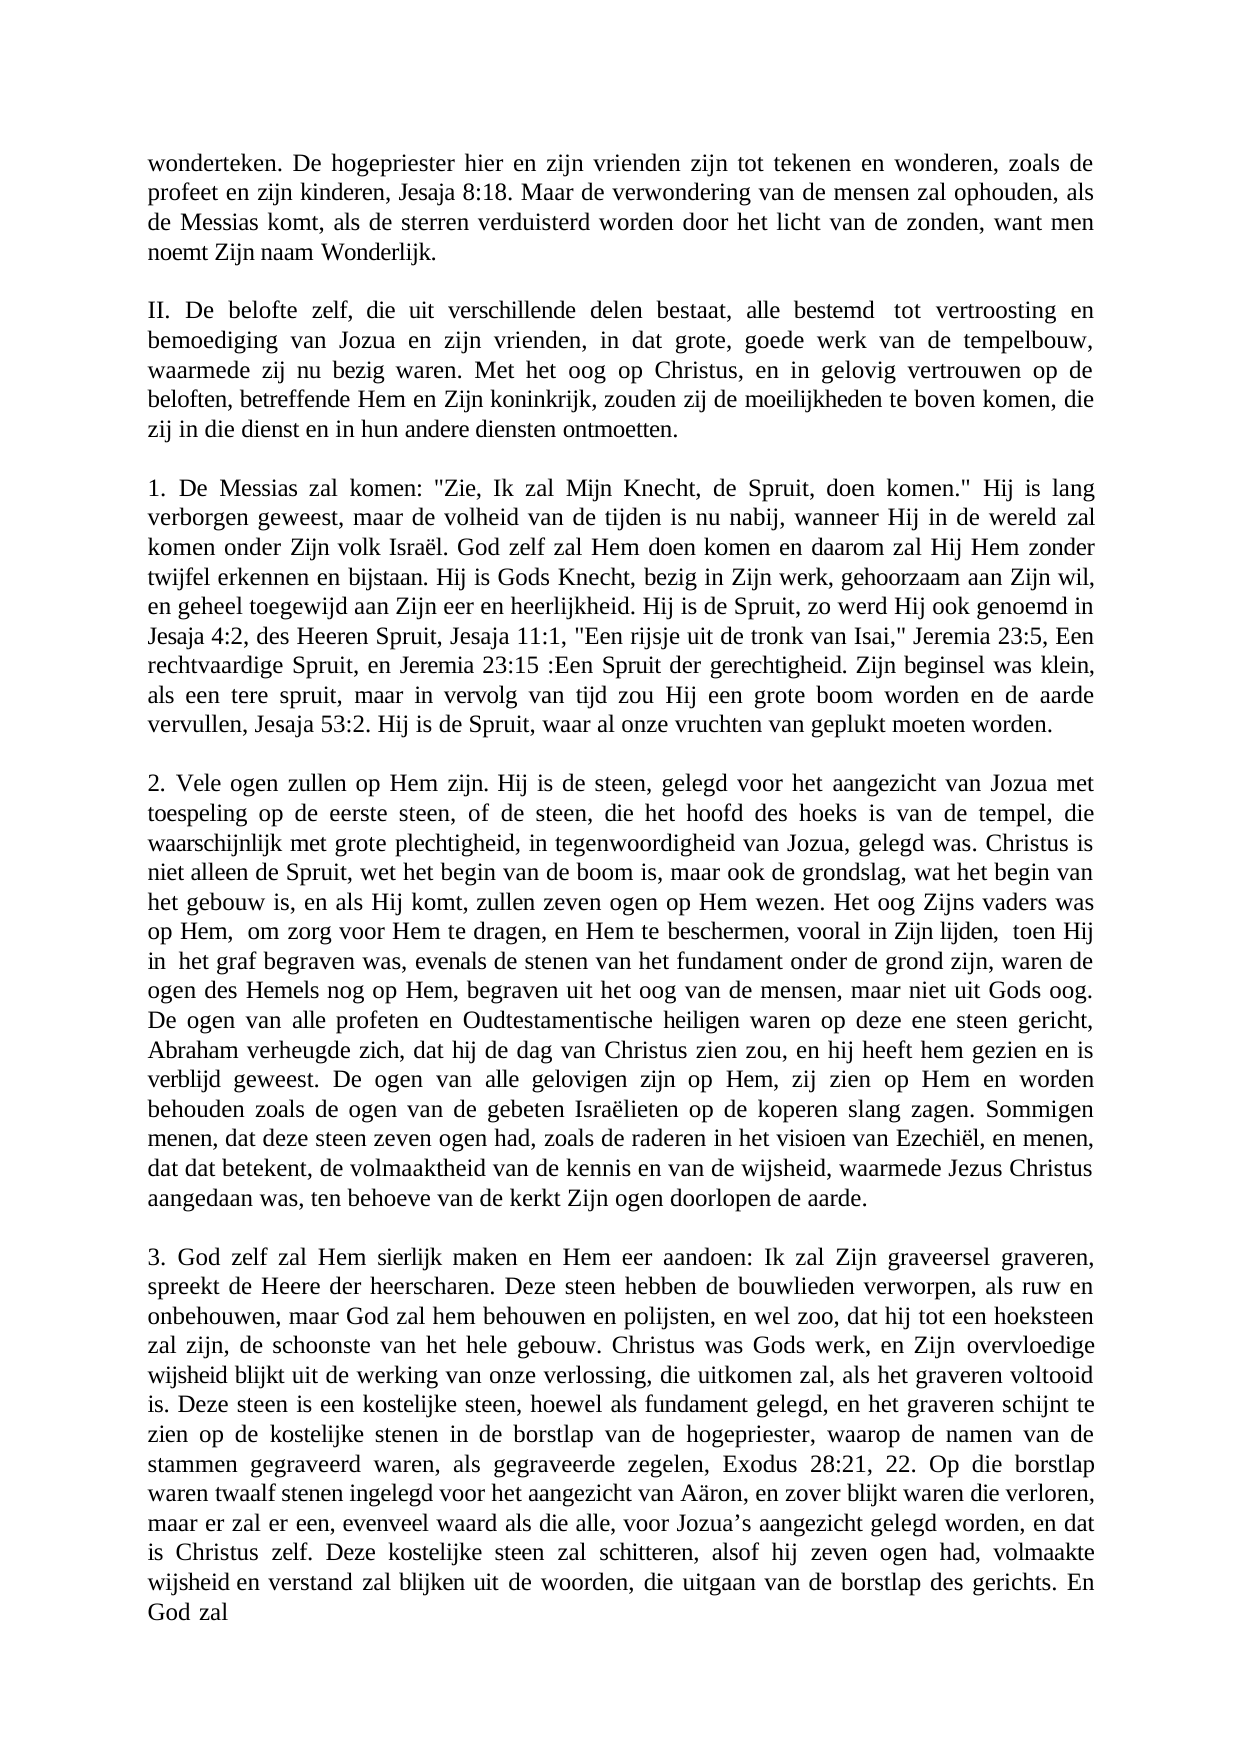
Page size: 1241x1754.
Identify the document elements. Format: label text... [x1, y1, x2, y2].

text wonderteken. De hogepriester hier en zijn vrienden zijn tot tekenen en wonderen, zoals de profeet en zijn kinderen, Jesaja 8:18. Maar de verwondering van de mensen zal ophouden, als de Messias komt, als de sterren verduisterd worden door het licht van de zonden, want men noemt Zijn naam Wonderlijk. [147, 148, 1094, 265]
list De Messias zal komen: "Zie, Ik zal Mijn Knecht, de Spruit, doen komen." Hij is lang verborgen geweest, maar de volheid van de tijden is nu nabij, wanneer Hij in de wereld zal komen onder Zijn volk Israël. God zelf zal Hem doen komen en daarom zal Hij Hem zonder twijfel erkennen en bijstaan. Hij is Gods Knecht, bezig in Zijn werk, gehoorzaam aan Zijn wil, en geheel toegewijd aan Zijn eer en heerlijkheid. Hij is de Spruit, zo werd Hij ook genoemd in Jesaja 4:2, des Heeren Spruit, Jesaja 11:1, "Een rijsje uit de tronk van Isai," Jeremia 23:5, Een rechtvaardige Spruit, en Jeremia 23:15 :Een Spruit der gerechtigheid. Zijn beginsel was klein, als een tere spruit, maar in vervolg van tijd zou Hij een grote boom worden en de aarde vervullen, Jesaja 53:2. Hij is de Spruit, waar al onze vruchten van geplukt moeten worden. [147, 473, 1095, 738]
list De belofte zelf, die uit verschillende delen bestaat, alle bestemd tot vertroosting en bemoediging van Jozua en zijn vrienden, in dat grote, goede werk van de tempelbouw, waarmede zij nu bezig waren. Met het oog op Christus, en in gelovig vertrouwen op de beloften, betreffende Hem en Zijn koninkrijk, zouden zij de moeilijkheden te boven komen, die zij in die dienst en in hun andere diensten ontmoetten. [147, 296, 1094, 443]
list Vele ogen zullen op Hem zijn. Hij is de steen, gelegd voor het aangezicht van Jozua met toespeling op de eerste steen, of de steen, die het hoofd des hoeks is van de tempel, die waarschijnlijk met grote plechtigheid, in tegenwoordigheid van Jozua, gelegd was. Christus is niet alleen de Spruit, wet het begin van de boom is, maar ook de grondslag, wat het begin van het gebouw is, en als Hij komt, zullen zeven ogen op Hem wezen. Het oog Zijns vaders was op Hem, om zorg voor Hem te dragen, en Hem te beschermen, vooral in Zijn lijden, toen Hij in het graf begraven was, evenals de stenen van het fundament onder de grond zijn, waren de ogen des Hemels nog op Hem, begraven uit het oog van de mensen, maar niet uit Gods oog. De ogen van alle profeten en Oudtestamentische heiligen waren op deze ene steen gericht, Abraham verheugde zich, dat hij de dag van Christus zien zou, en hij heeft hem gezien en is verblijd geweest. De ogen van alle gelovigen zijn op Hem, zij zien op Hem en worden behouden zoals de ogen van de gebeten Israëlieten op de koperen slang zagen. Sommigen menen, dat deze steen zeven ogen had, zoals de raderen in het visioen van Ezechiël, en menen, dat dat betekent, de volmaaktheid van de kennis en van de wijsheid, waarmede Jezus Christus aangedaan was, ten behoeve van de kerkt Zijn ogen doorlopen de aarde. [147, 768, 1094, 1211]
list God zelf zal Hem sierlijk maken en Hem eer aandoen: Ik zal Zijn graveersel graveren, spreekt de Heere der heerscharen. Deze steen hebben de bouwlieden verworpen, als ruw en onbehouwen, maar God zal hem behouwen en polijsten, en wel zoo, dat hij tot een hoeksteen zal zijn, de schoonste van het hele gebouw. Christus was Gods werk, en Zijn overvloedige wijsheid blijkt uit de werking van onze verlossing, die uitkomen zal, als het graveren voltooid is. Deze steen is een kostelijke steen, hoewel als fundament gelegd, en het graveren schijnt te zien op de kostelijke stenen in de borstlap van de hogepriester, waarop de namen van de stammen gegraveerd waren, als gegraveerde zegelen, Exodus 28:21, 22. Op die borstlap waren twaalf stenen ingelegd voor het aangezicht van Aäron, en zover blijkt waren die verloren, maar er zal er een, evenveel waard als die alle, voor Jozua’s aangezicht gelegd worden, en dat is Christus zelf. Deze kostelijke steen zal schitteren, alsof hij zeven ogen had, volmaakte wijsheid en verstand zal blijken uit de woorden, die uitgaan van de borstlap des gerichts. En God zal [147, 1242, 1095, 1625]
